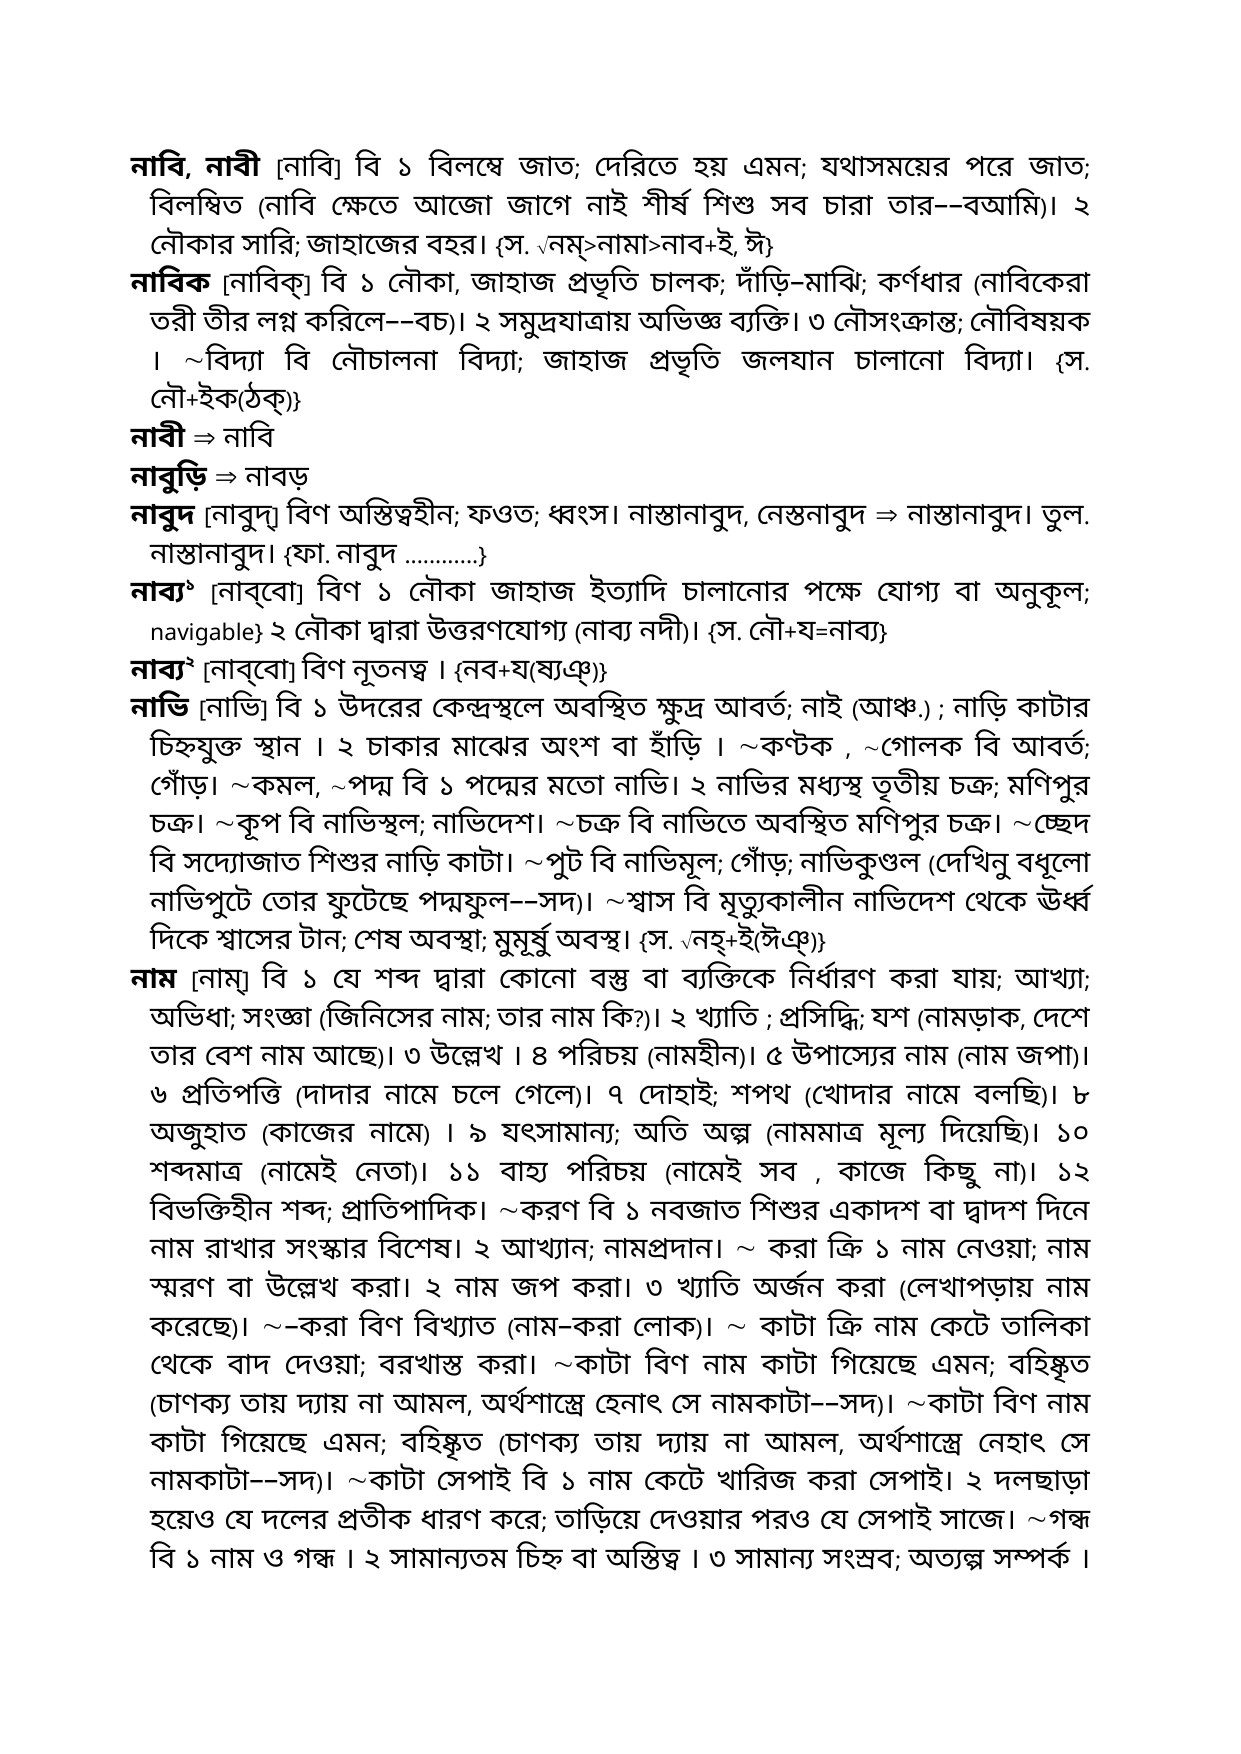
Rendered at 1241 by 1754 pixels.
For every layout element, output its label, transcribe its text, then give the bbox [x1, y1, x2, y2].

text নাব্য১ [নাব্‌বো] বিণ ১ নৌকা জাহাজ ইত্যাদি চালানোর পক্ষে যোগ্য বা অনুকূল; navigable} ২ নৌকা দ্বারা উত্তরণযোগ্য (নাব্য নদী)। {স. নৌ+য=নাব্য} [131, 575, 1090, 652]
text নাব্য২ [নাব্‌বো] বিণ নূতনত্ব । {নব+য(ষ্যঞ্‌)} [131, 652, 1090, 691]
text নাবুড়ি নাবড় [131, 459, 1090, 498]
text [131, 962, 1090, 1580]
text নাবি, নাবী [নাবি] বি ১ বিলম্বে জাত; দেরিতে হয় এমন; যথাসময়ের পরে জাত; বিলম্বিত (নাবি ক্ষেতে আজো জাগে নাই শীর্ষ শিশু সব চারা তার––বআমি)। ২ নৌকার সারি; জাহাজের বহর। {স. নম্‌>নামা>নাব+ই, ঈ} [131, 150, 1090, 266]
text নাবিক [নাবিক্‌] বি ১ নৌকা, জাহাজ প্রভৃতি চালক; দাঁড়ি–মাঝি; কর্ণধার (নাবিকেরা তরী তীর লগ্ন করিলে––বচ)। ২ সমুদ্রযাত্রায় অভিজ্ঞ ব্যক্তি। ৩ নৌসংক্রান্ত; নৌবিষয়ক । বিদ্যা বি নৌচালনা বিদ্যা; জাহাজ প্রভৃতি জলযান চালানো বিদ্যা। {স. নৌ+ইক(ঠক্‌)} [131, 266, 1090, 421]
text নাভি [নাভি] বি ১ উদরের কেন্দ্রস্থলে অবস্থিত ক্ষুদ্র আবর্ত; নাই (আঞ্চ.) ; নাড়ি কাটার চিহ্নযুক্ত স্থান । ২ চাকার মাঝের অংশ বা হাঁড়ি । কণ্টক , গোলক বি আবর্ত; গোঁড়। কমল, পদ্ম বি ১ পদ্মের মতো নাভি। ২ নাভির মধ্যস্থ তৃতীয় চক্র; মণিপুর চক্র। কূপ বি নাভিস্থল; নাভিদেশ। চক্র বি নাভিতে অবস্থিত মণিপুর চক্র। চ্ছেদ বি সদ্যোজাত শিশুর নাড়ি কাটা। পুট বি নাভিমূল; গোঁড়; নাভিকুণ্ডল (দেখিনু বধূলো নাভিপুটে তোর ফুটেছে পদ্মফুল––সদ)। শ্বাস বি মৃত্যুকালীন নাভিদেশ থেকে ঊর্ধ্ব দিকে শ্বাসের টান; শেষ অবস্থা; মুমূর্ষু অবস্থ। {স. নহ্‌+ই(ঈঞ্‌)} [131, 691, 1090, 962]
text নাবুদ [নাবুদ্‌] বিণ অস্তিত্বহীন; ফওত; ধ্বংস। নাস্তানাবুদ, নেস্তনাবুদ নাস্তানাবুদ। তুল. নাস্তানাবুদ। {ফা. নাবুদ ............} [131, 498, 1090, 575]
text নাবী নাবি [131, 421, 1090, 459]
